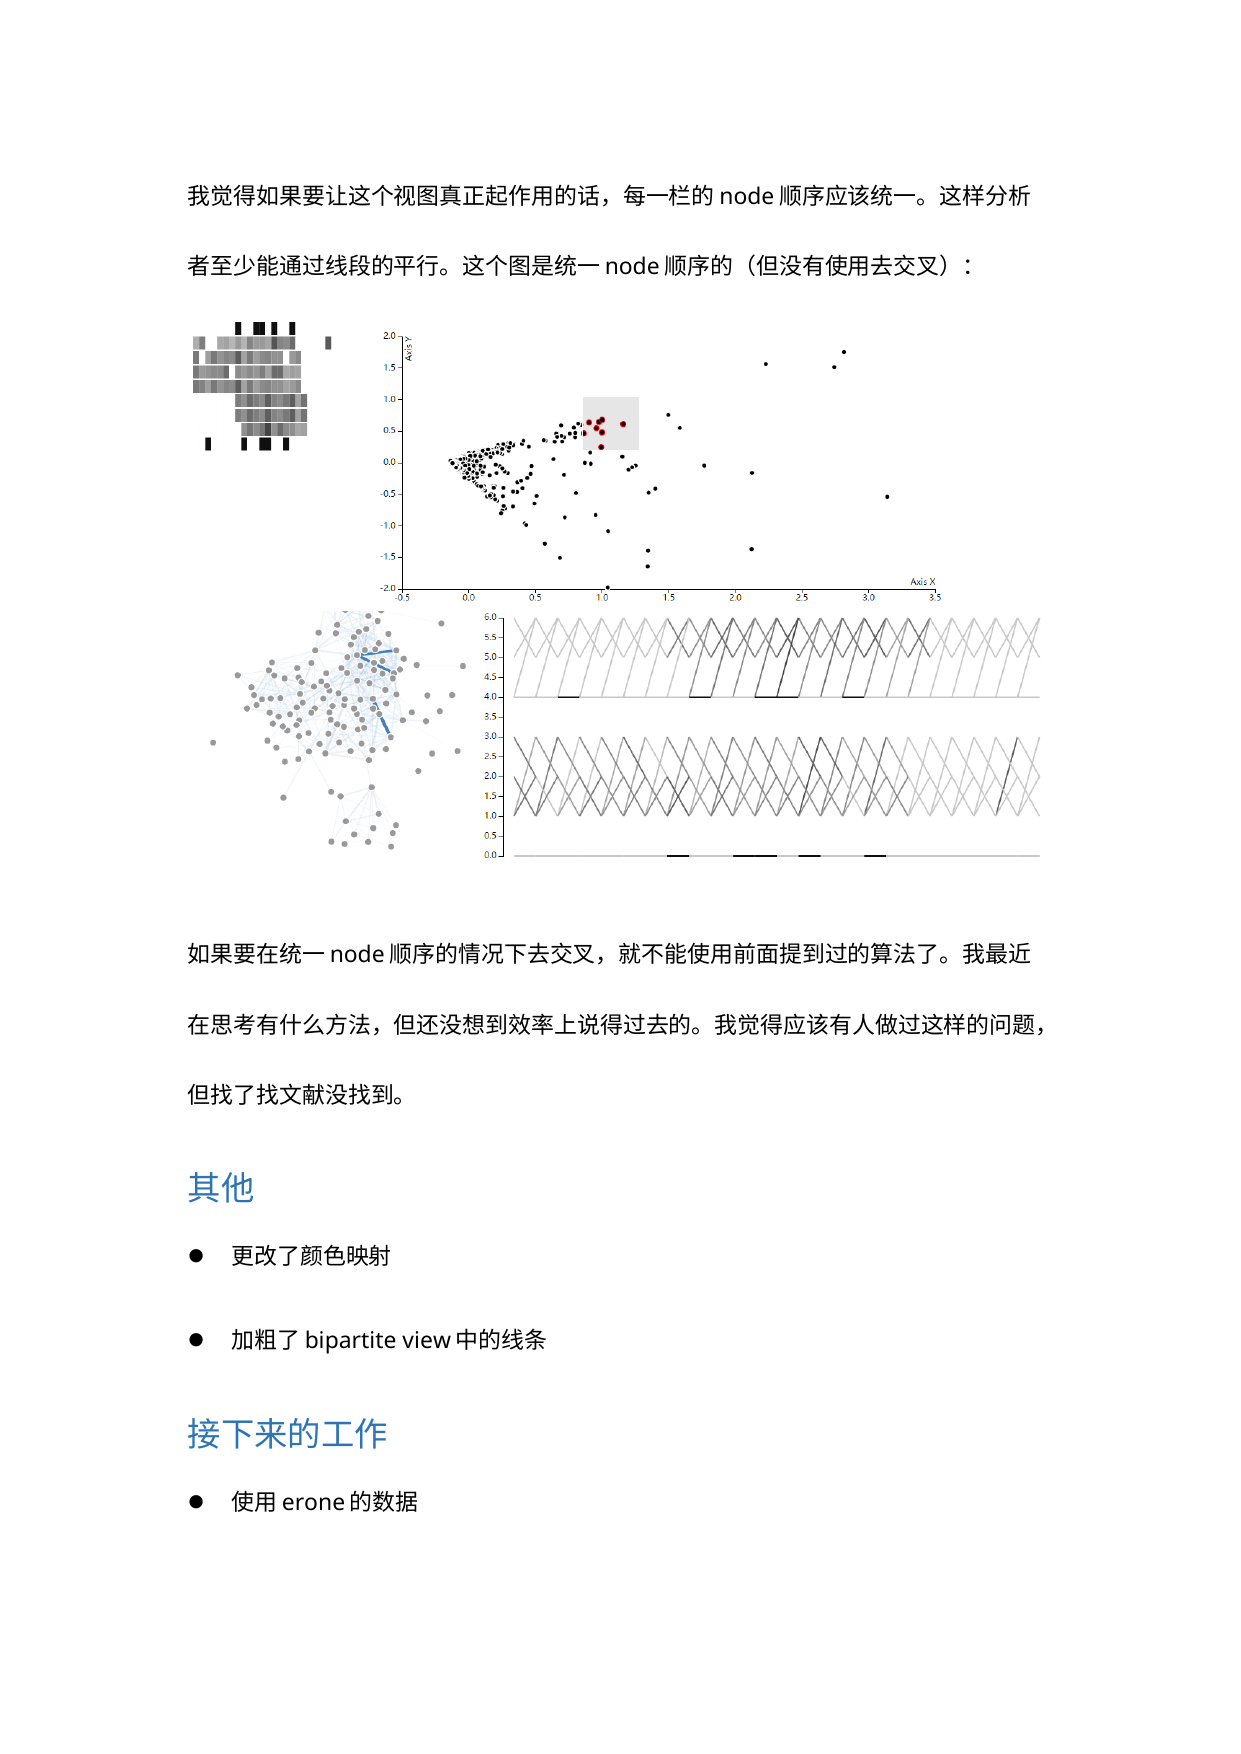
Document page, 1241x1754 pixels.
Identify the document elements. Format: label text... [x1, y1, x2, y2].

text 我觉得如果要让这个视图真正起作用的话，每一栏的node顺序应该统一。这样分析者至少能通过线段的平行。这个图是统一node顺序的（但没有使用去交叉）： [187, 162, 1053, 297]
subtitle 其他 [187, 1153, 1053, 1218]
list 更改了颜色映射 [187, 1222, 1053, 1287]
text 如果要在统一node顺序的情况下去交叉，就不能使用前面提到过的算法了。我最近在思考有什么方法，但还没想到效率上说得过去的。我觉得应该有人做过这样的问题，但找了找文献没找到。 [187, 921, 1053, 1126]
list 使用erone的数据 [187, 1468, 1053, 1533]
picture [187, 316, 1053, 870]
subtitle 接下来的工作 [187, 1399, 1053, 1464]
list 加粗了bipartite view中的线条 [187, 1306, 1053, 1371]
